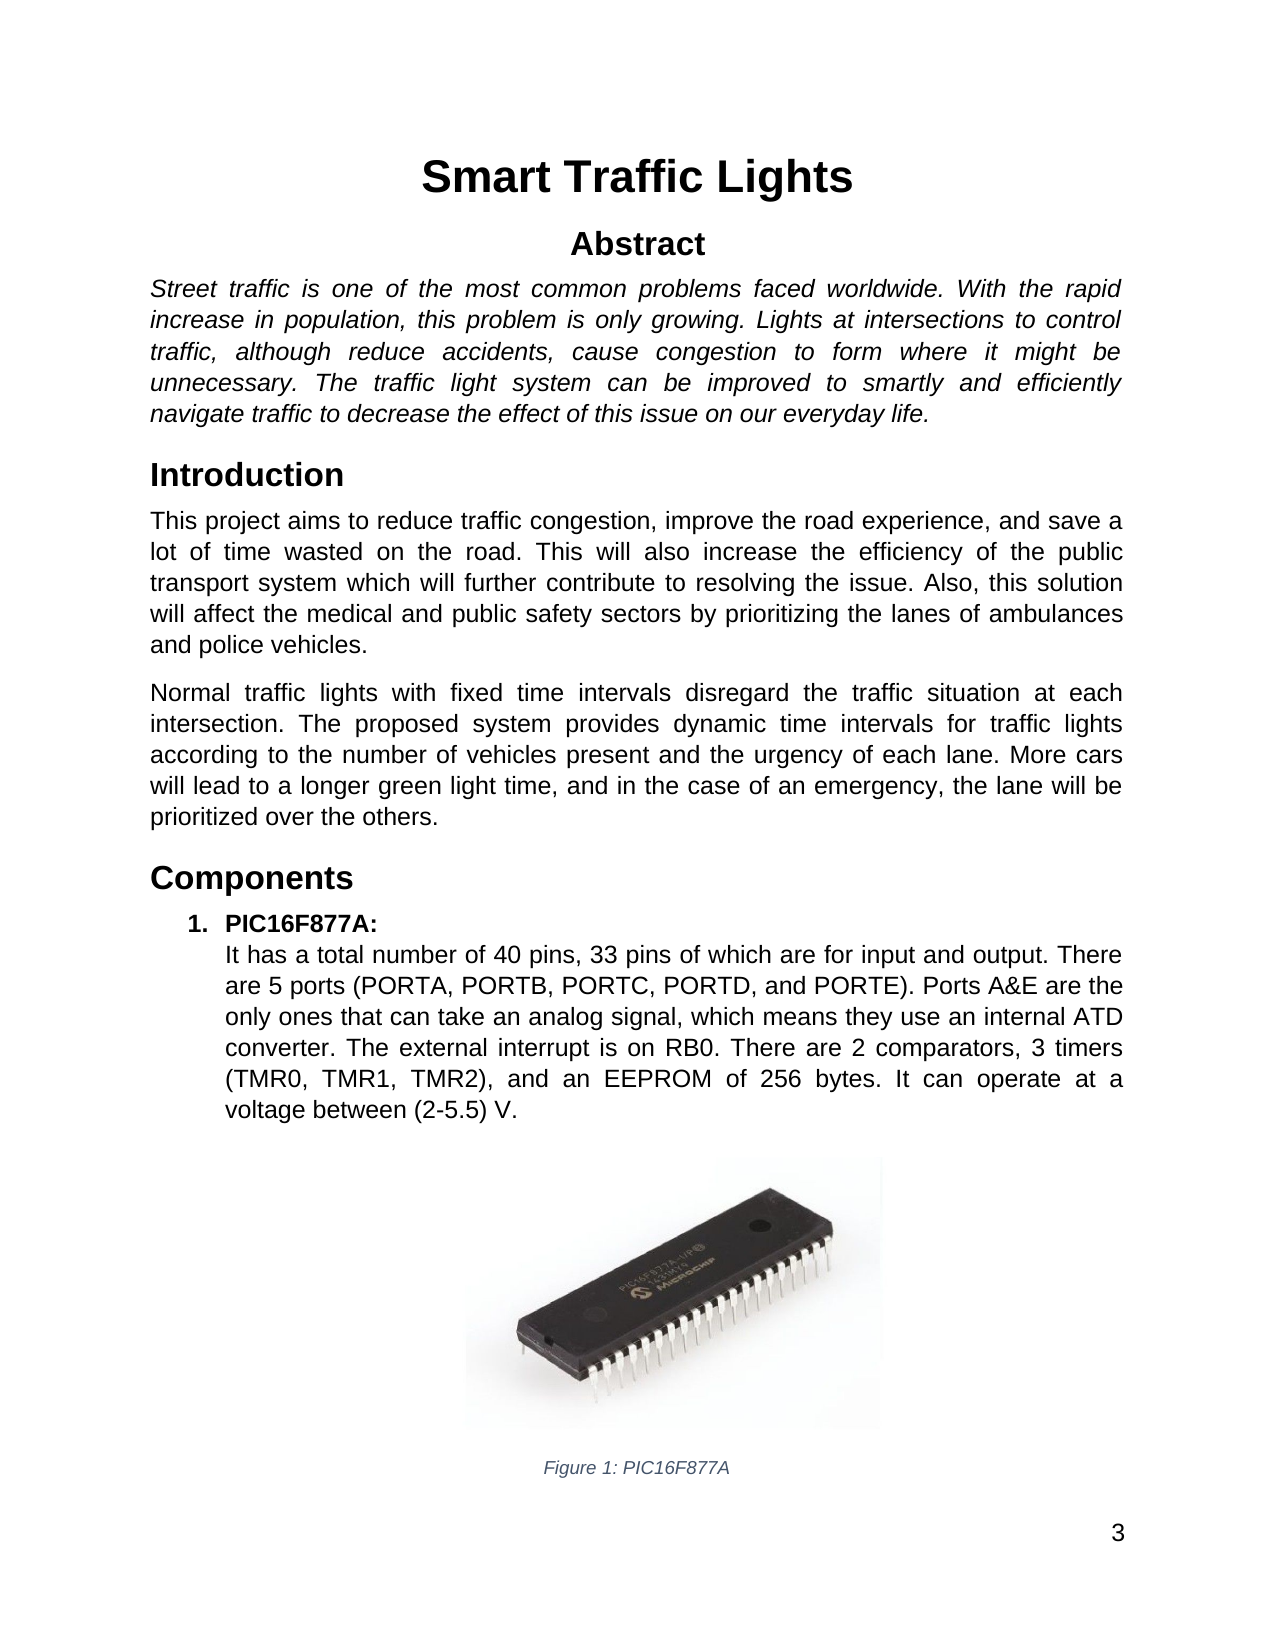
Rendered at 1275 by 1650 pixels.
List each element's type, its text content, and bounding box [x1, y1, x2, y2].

text Normal traffic lights with fixed time intervals disregard the traffic situation at each intersection. The proposed system provides dynamic time intervals for traffic lights according to the number of vehicles present and the urgency of each lane. More cars will lead to a longer green light time, and in the case of an emergency, the lane will be prioritized over the others. [150, 677, 1125, 830]
text Street traffic is one of the most common problems faced worldwide. With the rapid increase in population, this problem is only growing. Lights at intersections to control traffic, although reduce accidents, cause congestion to form where it might be unnecessary. The traffic light system can be improved to smartly and efficiently navigate traffic to decrease the effect of this issue on our everyday life. [150, 274, 1125, 427]
text This project aims to reduce traffic congestion, improve the road experience, and save a lot of time wasted on the road. This will also increase the efficiency of the public transport system which will further contribute to resolving the issue. Also, this solution will affect the medical and public safety sectors by prioritizing the lanes of ambulances and police vehicles. [150, 506, 1125, 658]
text Figure 1: PIC16F877A [150, 1457, 1125, 1478]
subtitle Abstract [150, 223, 1125, 262]
subtitle Components [150, 858, 1125, 896]
list It has a total number of 40 pins, 33 pins of which are for input and output. There are 5 ports (PORTA, PORTB, PORTC, PORTD, and PORTE). Ports A&E are the only ones that can take an analog signal, which means they use an internal ATD converter. The external interrupt is on RB0. There are 2 comparators, 3 timers (TMR0, TMR1, TMR2), and an EEPROM of 256 bytes. It can operate at a voltage between (2-5.5) V. [225, 940, 1125, 1124]
subtitle Introduction [150, 455, 1125, 493]
picture [462, 1157, 888, 1438]
list PIC16F877A: [187, 909, 1125, 937]
text Smart Traffic Lights [150, 150, 1125, 203]
